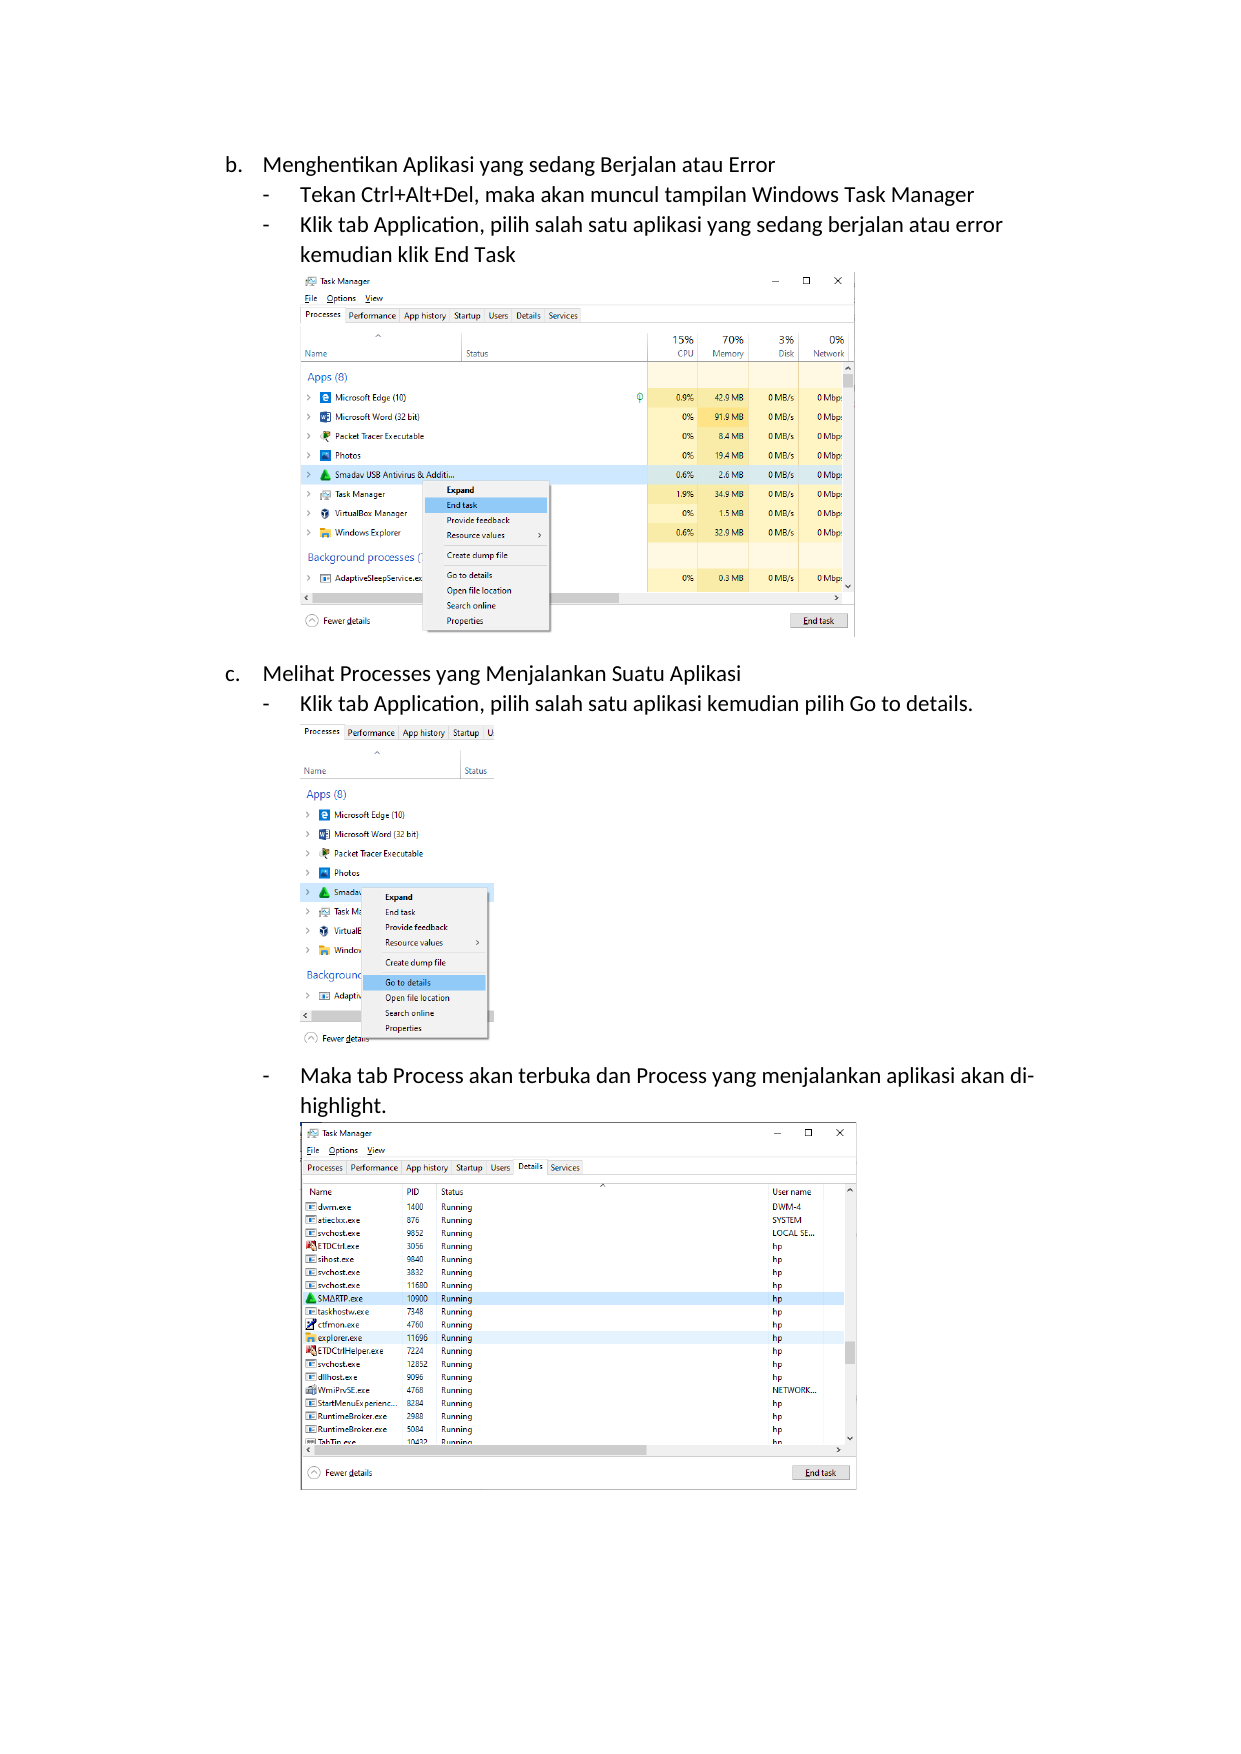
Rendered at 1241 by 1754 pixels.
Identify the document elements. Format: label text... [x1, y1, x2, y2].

list Tekan Ctrl+Alt+Del, maka akan muncul tampilan Windows Task Manager [262, 180, 1090, 208]
list Klik tab Application, pilih salah satu aplikasi yang sedang berjalan atau error kemudian klik End Task [262, 210, 1090, 269]
picture [300, 1122, 857, 1490]
list Maka tab Process akan terbuka dan Process yang menjalankan aplikasi akan di-highlight. [262, 1061, 1090, 1120]
list Menghentikan Aplikasi yang sedang Berjalan atau Error [225, 150, 1090, 178]
picture [300, 272, 855, 637]
list Melihat Processes yang Menjalankan Suatu Aplikasi [225, 659, 1090, 687]
list Klik tab Application, pilih salah satu aplikasi kemudian pilih Go to details. [262, 689, 1090, 718]
picture [300, 723, 494, 1043]
